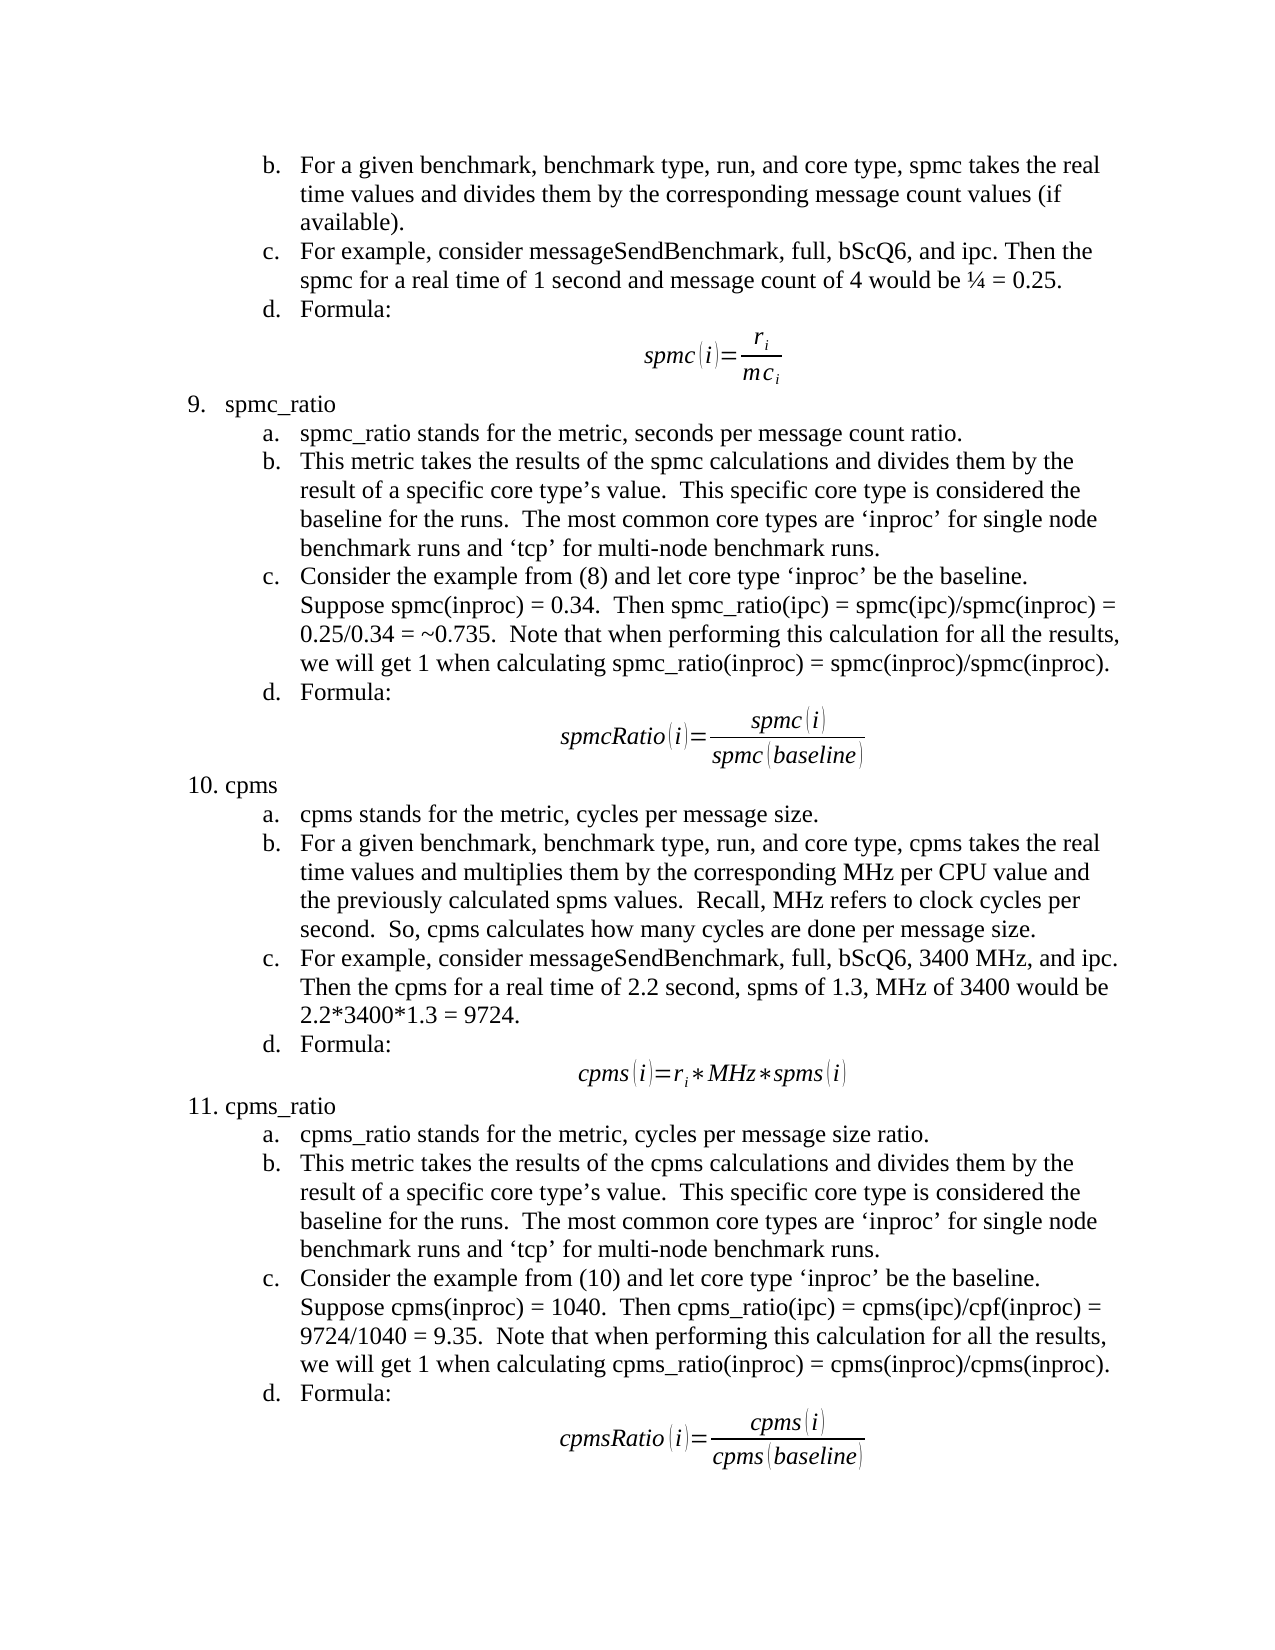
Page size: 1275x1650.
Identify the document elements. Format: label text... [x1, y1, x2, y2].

list Consider the example from (10) and let core type ‘inproc’ be the baseline. Suppose cpms(inproc) = 1040. Then cpms_ratio(ipc) = cpms(ipc)/cpf(inproc) = 9724/1040 = 9.35. Note that when performing this calculation for all the results, we will get 1 when calculating cpms_ratio(inproc) = cpms(inproc)/cpms(inproc). [262, 1263, 1125, 1378]
list Formula: [262, 1378, 1125, 1407]
list This metric takes the results of the spmc calculations and divides them by the result of a specific core type’s value. This specific core type is considered the baseline for the runs. The most common core types are ‘inproc’ for single node benchmark runs and ‘tcp’ for multi-node benchmark runs. [262, 446, 1125, 561]
list Formula: [262, 677, 1125, 705]
list For a given benchmark, benchmark type, run, and core type, spmc takes the real time values and divides them by the corresponding message count values (if available). [262, 150, 1125, 236]
list cpms stands for the metric, cycles per message size. [262, 799, 1125, 828]
list For example, consider messageSendBenchmark, full, bScQ6, and ipc. Then the spmc for a real time of 1 second and message count of 4 would be ¼ = 0.25. [262, 236, 1125, 294]
list spmc_ratio [187, 389, 1125, 418]
list For a given benchmark, benchmark type, run, and core type, cpms takes the real time values and multiplies them by the corresponding MHz per CPU value and the previously calculated spms values. Recall, MHz refers to clock cycles per second. So, cpms calculates how many cycles are done per message size. [262, 828, 1125, 943]
list Formula: [262, 294, 1125, 322]
list Consider the example from (8) and let core type ‘inproc’ be the baseline. Suppose spmc(inproc) = 0.34. Then spmc_ratio(ipc) = spmc(ipc)/spmc(inproc) = 0.25/0.34 = ~0.735. Note that when performing this calculation for all the results, we will get 1 when calculating spmc_ratio(inproc) = spmc(inproc)/spmc(inproc). [262, 561, 1125, 677]
list cpms_ratio [187, 1091, 1125, 1119]
list cpms_ratio stands for the metric, cycles per message size ratio. [262, 1119, 1125, 1148]
list For example, consider messageSendBenchmark, full, bScQ6, 3400 MHz, and ipc. Then the cpms for a real time of 2.2 second, spms of 1.3, MHz of 3400 would be 2.2*3400*1.3 = 9724. [262, 943, 1125, 1029]
list Formula: [262, 1029, 1125, 1058]
list This metric takes the results of the cpms calculations and divides them by the result of a specific core type’s value. This specific core type is considered the baseline for the runs. The most common core types are ‘inproc’ for single node benchmark runs and ‘tcp’ for multi-node benchmark runs. [262, 1148, 1125, 1263]
list cpms [187, 770, 1125, 799]
list spmc_ratio stands for the metric, seconds per message count ratio. [262, 418, 1125, 446]
